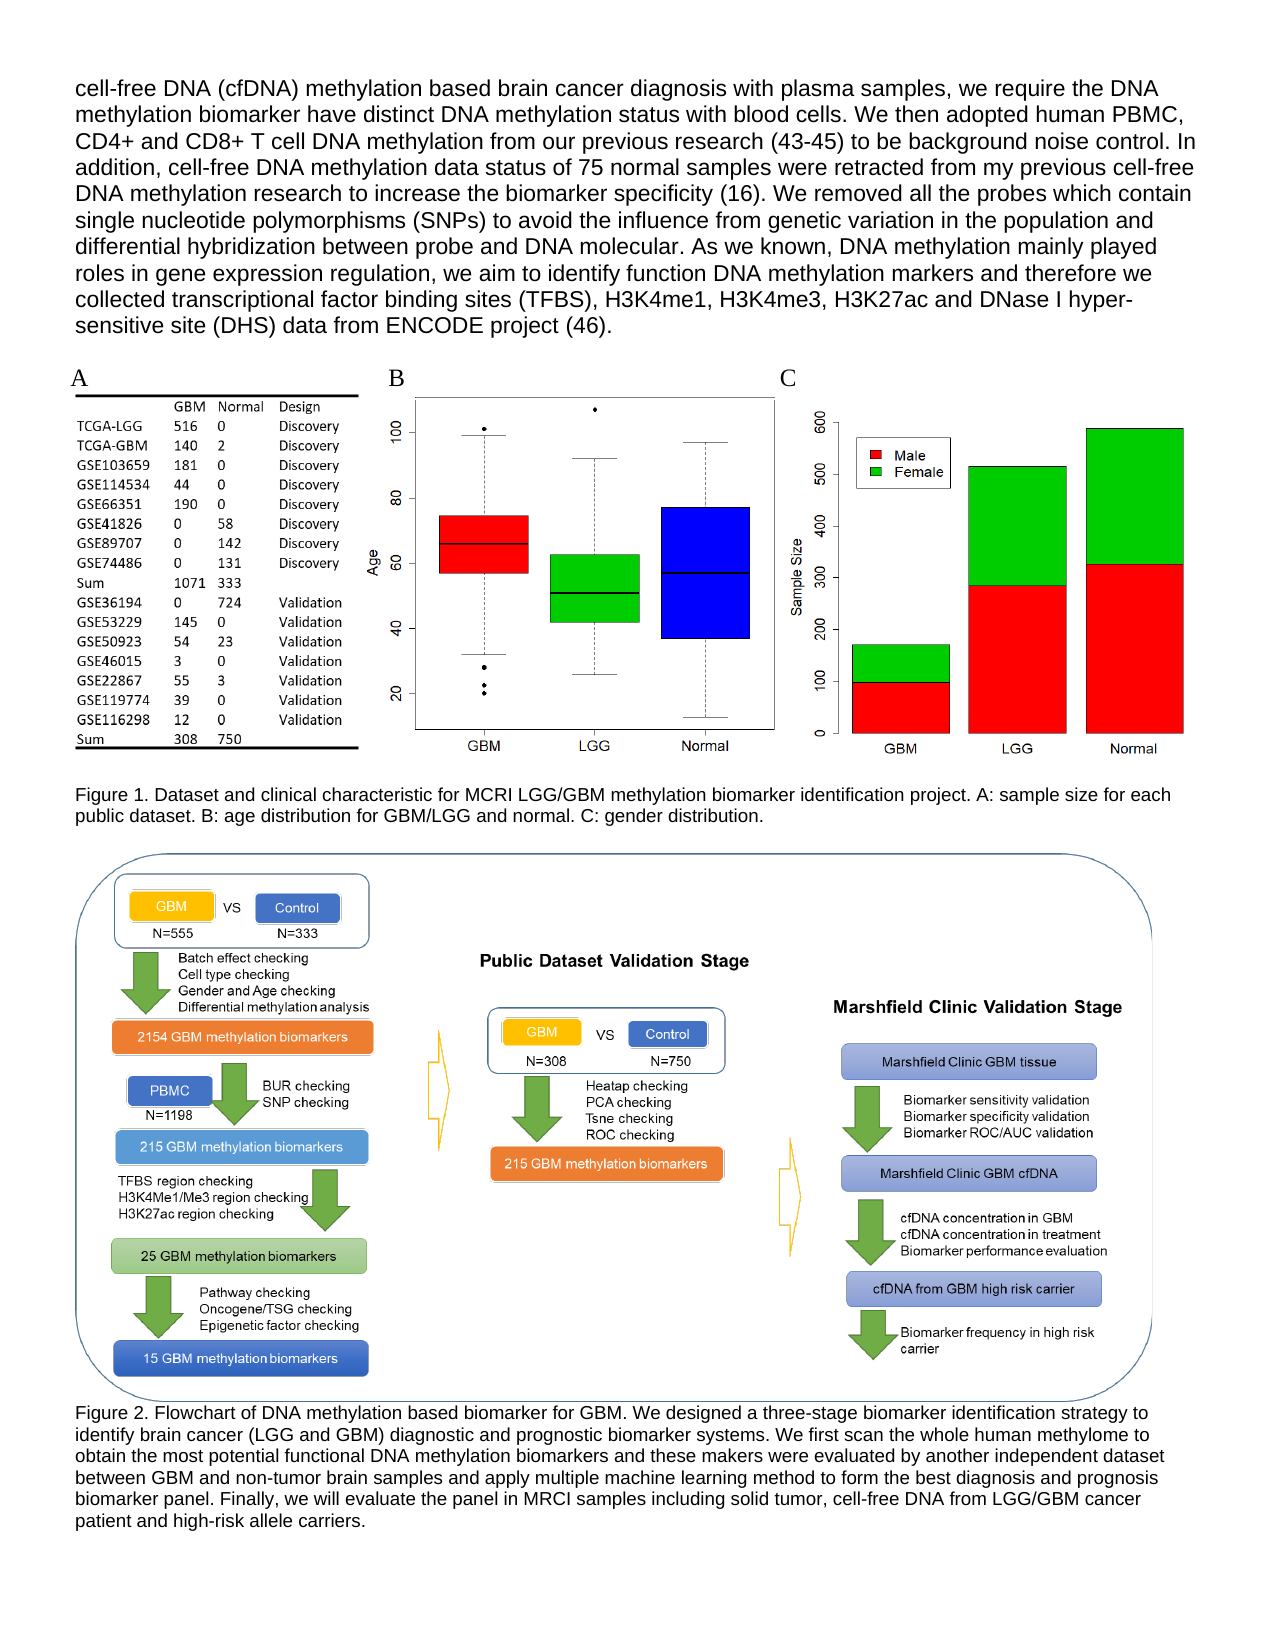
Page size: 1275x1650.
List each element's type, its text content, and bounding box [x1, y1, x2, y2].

picture [75, 391, 359, 398]
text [75, 75, 1200, 338]
picture [75, 400, 359, 758]
picture [790, 409, 1191, 758]
picture [75, 853, 1153, 1402]
text Figure 2. Flowchart of DNA methylation based biomarker for GBM. We designed a three-stage biomarker identification strategy to identify brain cancer (LGG and GBM) diagnostic and prognostic biomarker systems. We first scan the whole human methylome to obtain the most potential functional DNA methylation biomarkers and these makers were evaluated by another independent dataset between GBM and non-tumor brain samples and apply multiple machine learning method to form the best diagnosis and prognosis biomarker panel. Finally, we will evaluate the panel in MRCI samples including solid tumor, cell-free DNA from LGG/GBM cancer patient and high-risk allele carriers. [75, 1402, 1200, 1531]
picture [366, 392, 784, 398]
text Figure 1. Dataset and clinical characteristic for MCRI LGG/GBM methylation biomarker identification project. A: sample size for each public dataset. B: age distribution for GBM/LGG and normal. C: gender distribution. [75, 784, 1200, 827]
picture [366, 400, 784, 758]
